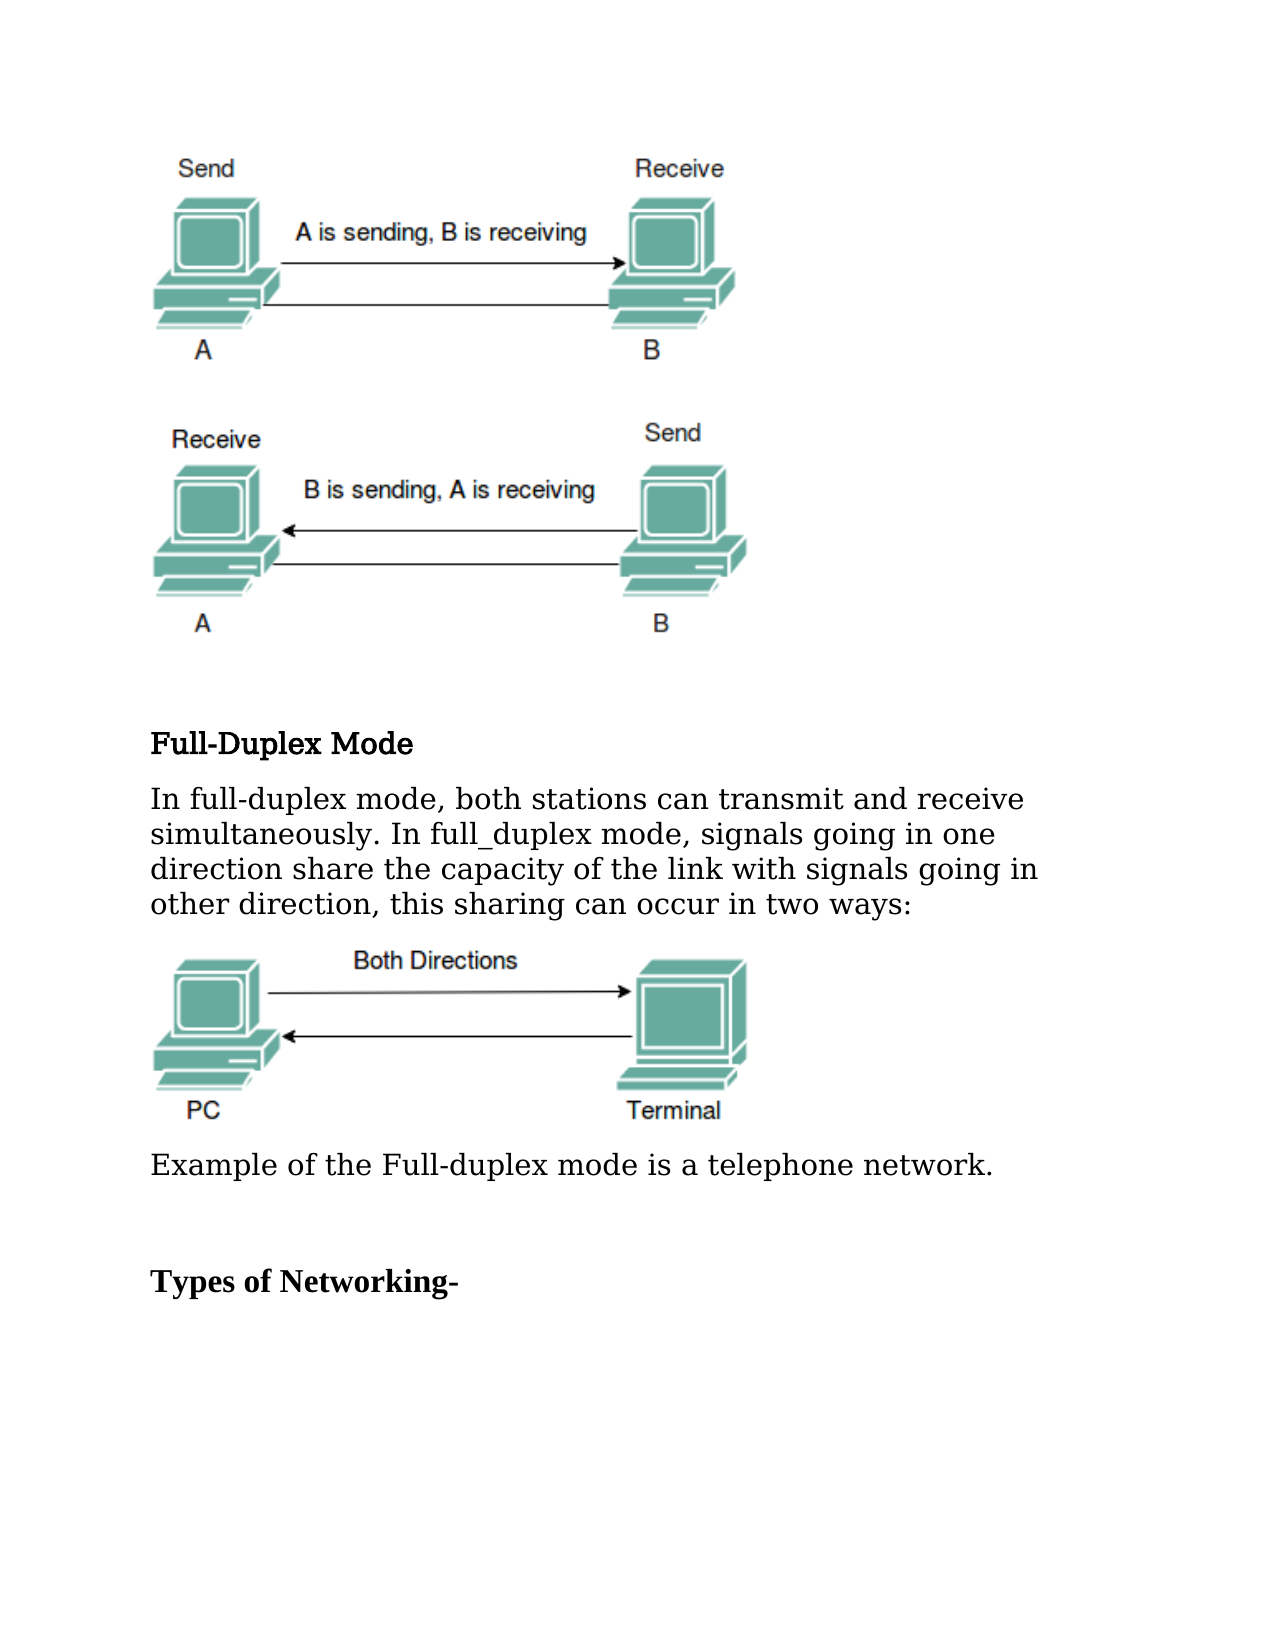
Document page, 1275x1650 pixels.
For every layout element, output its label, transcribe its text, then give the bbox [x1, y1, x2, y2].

text Example of the Full-duplex mode is a telephone network. [150, 1146, 1125, 1181]
text Types of Networking- [150, 1261, 1125, 1299]
text In full-duplex mode, both stations can transmit and receive simultaneously. In full_duplex mode, signals going in one direction share the capacity of the link with signals going in other direction, this sharing can occur in two ways: [150, 781, 1125, 921]
text Full-Duplex Mode [150, 725, 1125, 760]
picture [150, 150, 749, 649]
picture [150, 941, 749, 1126]
